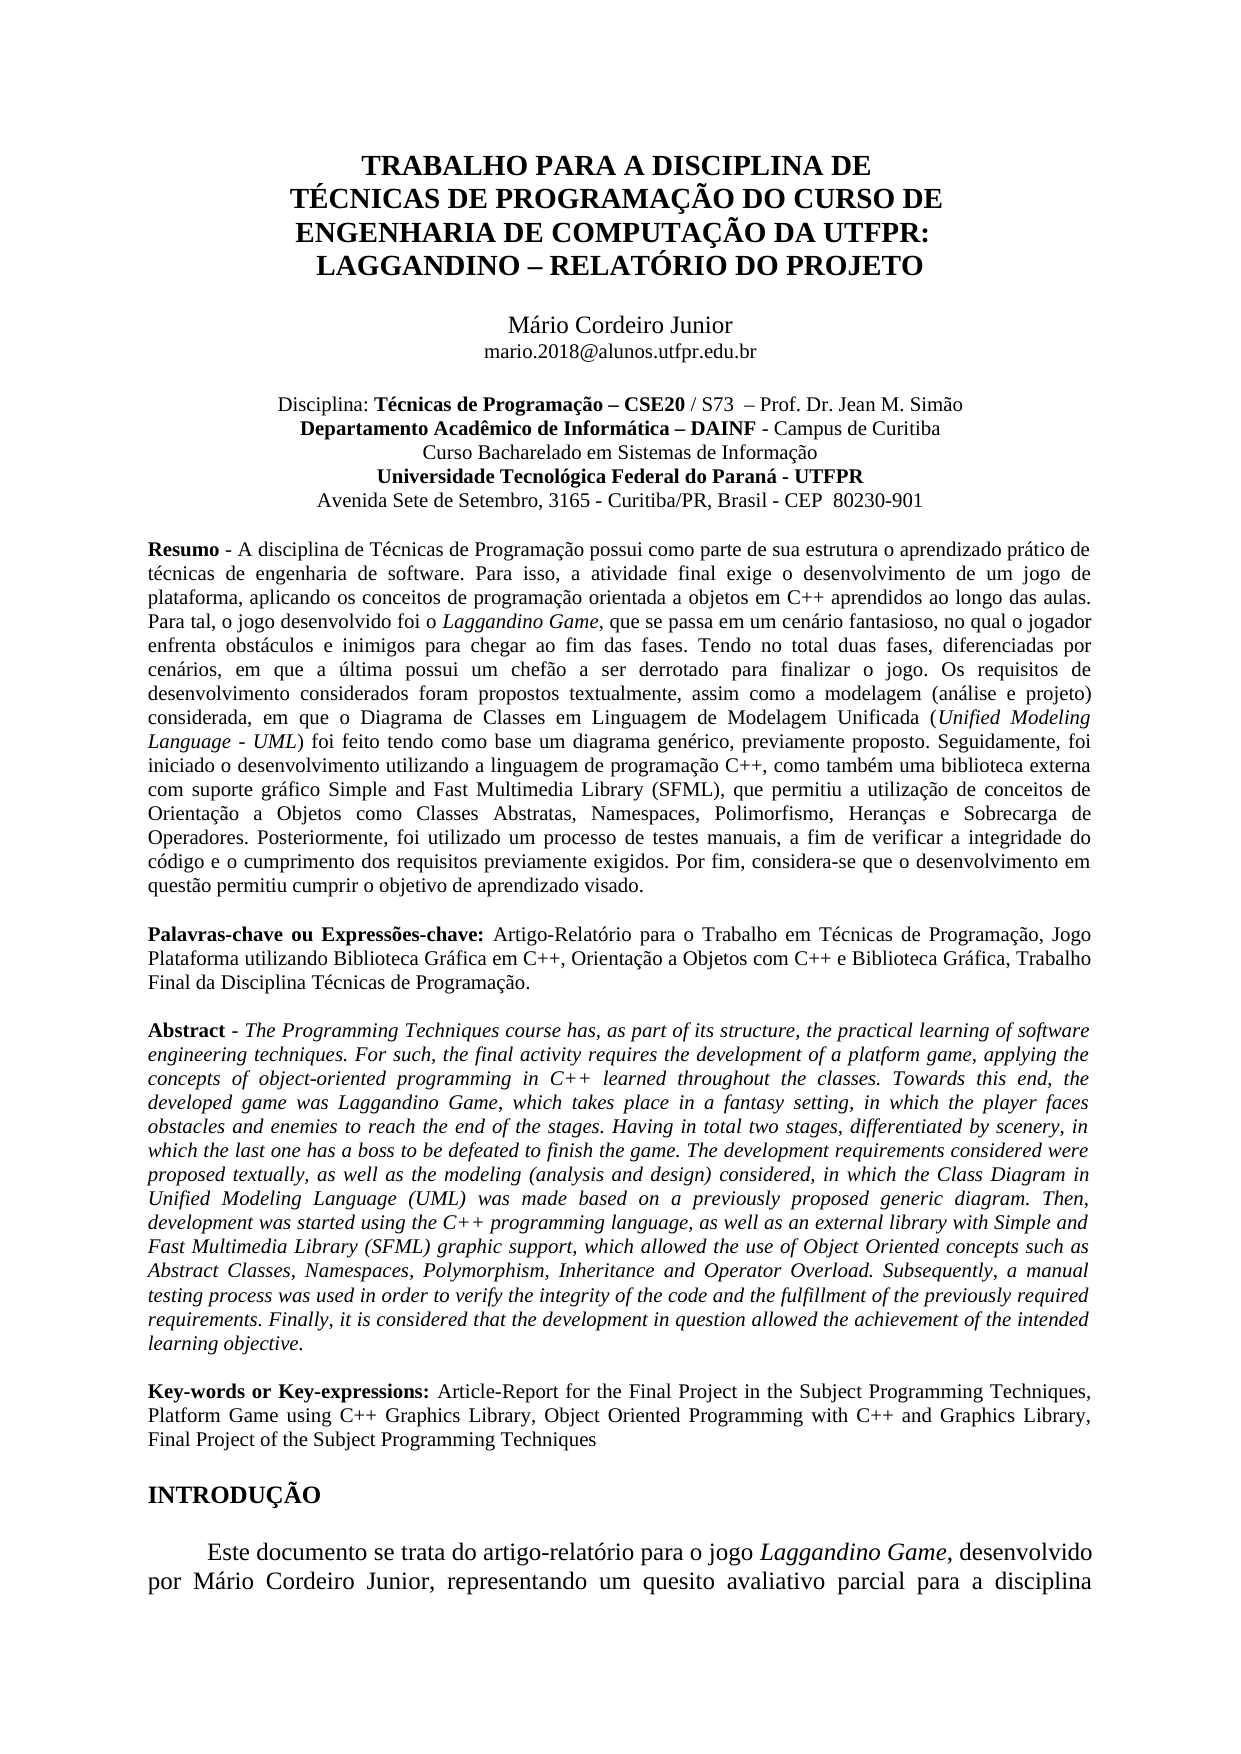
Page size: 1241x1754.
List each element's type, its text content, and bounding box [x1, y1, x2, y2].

title TRABALHO PARA A DISCIPLINA DE TÉCNICAS DE PROGRAMAÇÃO DO CURSO DE ENGENHARIA DE COMPUTAÇÃO DA UTFPR: LAGGANDINO – RELATÓRIO DO PROJETO [148, 148, 1092, 282]
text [148, 1537, 1092, 1595]
text Key-words or Key-expressions: Article-Report for the Final Project in the Subject Programming Techniques, Platform Game using C++ Graphics Library, Object Oriented Programming with C++ and Graphics Library, Final Project of the Subject Programming Techniques [148, 1379, 1092, 1451]
subtitle Departamento Acadêmico de Informática – DAINF - Campus de Curitiba [148, 416, 1092, 440]
subtitle Avenida Sete de Setembro, 3165 - Curitiba/PR, Brasil - CEP 80230-901 [148, 488, 1092, 512]
subtitle Universidade Tecnológica Federal do Paraná - UTFPR [148, 464, 1092, 488]
text mario.2018@alunos.utfpr.edu.br [148, 339, 1092, 363]
subtitle Curso Bacharelado em Sistemas de Informação [148, 440, 1092, 464]
text Resumo - A disciplina de Técnicas de Programação possui como parte de sua estrutura o aprendizado prático de técnicas de engenharia de software. Para isso, a atividade final exige o desenvolvimento de um jogo de plataforma, aplicando os conceitos de programação orientada a objetos em C++ aprendidos ao longo das aulas. Para tal, o jogo desenvolvido foi o Laggandino Game, que se passa em um cenário fantasioso, no qual o jogador enfrenta obstáculos e inimigos para chegar ao fim das fases. Tendo no total duas fases, diferenciadas por cenários, em que a última possui um chefão a ser derrotado para finalizar o jogo. Os requisitos de desenvolvimento considerados foram propostos textualmente, assim como a modelagem (análise e projeto) considerada, em que o Diagrama de Classes em Linguagem de Modelagem Unificada (Unified Modeling Language - UML) foi feito tendo como base um diagrama genérico, previamente proposto. Seguidamente, foi iniciado o desenvolvimento utilizando a linguagem de programação C++, como também uma biblioteca externa com suporte gráfico Simple and Fast Multimedia Library (SFML), que permitiu a utilização de conceitos de Orientação a Objetos como Classes Abstratas, Namespaces, Polimorfismo, Heranças e Sobrecarga de Operadores. Posteriormente, foi utilizado um processo de testes manuais, a fim de verificar a integridade do código e o cumprimento dos requisitos previamente exigidos. Por fim, considera-se que o desenvolvimento em questão permitiu cumprir o objetivo de aprendizado visado. [148, 537, 1092, 897]
text Mário Cordeiro Junior [148, 311, 1092, 339]
subtitle INTRODUÇÃO [148, 1480, 1092, 1508]
text Abstract - The Programming Techniques course has, as part of its structure, the practical learning of software engineering techniques. For such, the final activity requires the development of a platform game, applying the concepts of object-oriented programming in C++ learned throughout the classes. Towards this end, the developed game was Laggandino Game, which takes place in a fantasy setting, in which the player faces obstacles and enemies to reach the end of the stages. Having in total two stages, differentiated by scenery, in which the last one has a boss to be defeated to finish the game. The development requirements considered were proposed textually, as well as the modeling (analysis and design) considered, in which the Class Diagram in Unified Modeling Language (UML) was made based on a previously proposed generic diagram. Then, development was started using the C++ programming language, as well as an external library with Simple and Fast Multimedia Library (SFML) graphic support, which allowed the use of Object Oriented concepts such as Abstract Classes, Namespaces, Polymorphism, Inheritance and Operator Overload. Subsequently, a manual testing process was used in order to verify the integrity of the code and the fulfillment of the previously required requirements. Finally, it is considered that the development in question allowed the achievement of the intended learning objective. [148, 1018, 1092, 1355]
text Palavras-chave ou Expressões-chave: Artigo-Relatório para o Trabalho em Técnicas de Programação, Jogo Plataforma utilizando Biblioteca Gráfica em C++, Orientação a Objetos com C++ e Biblioteca Gráfica, Trabalho Final da Disciplina Técnicas de Programação. [148, 922, 1092, 994]
subtitle Disciplina: Técnicas de Programação – CSE20 / S73 – Prof. Dr. Jean M. Simão [148, 392, 1092, 416]
